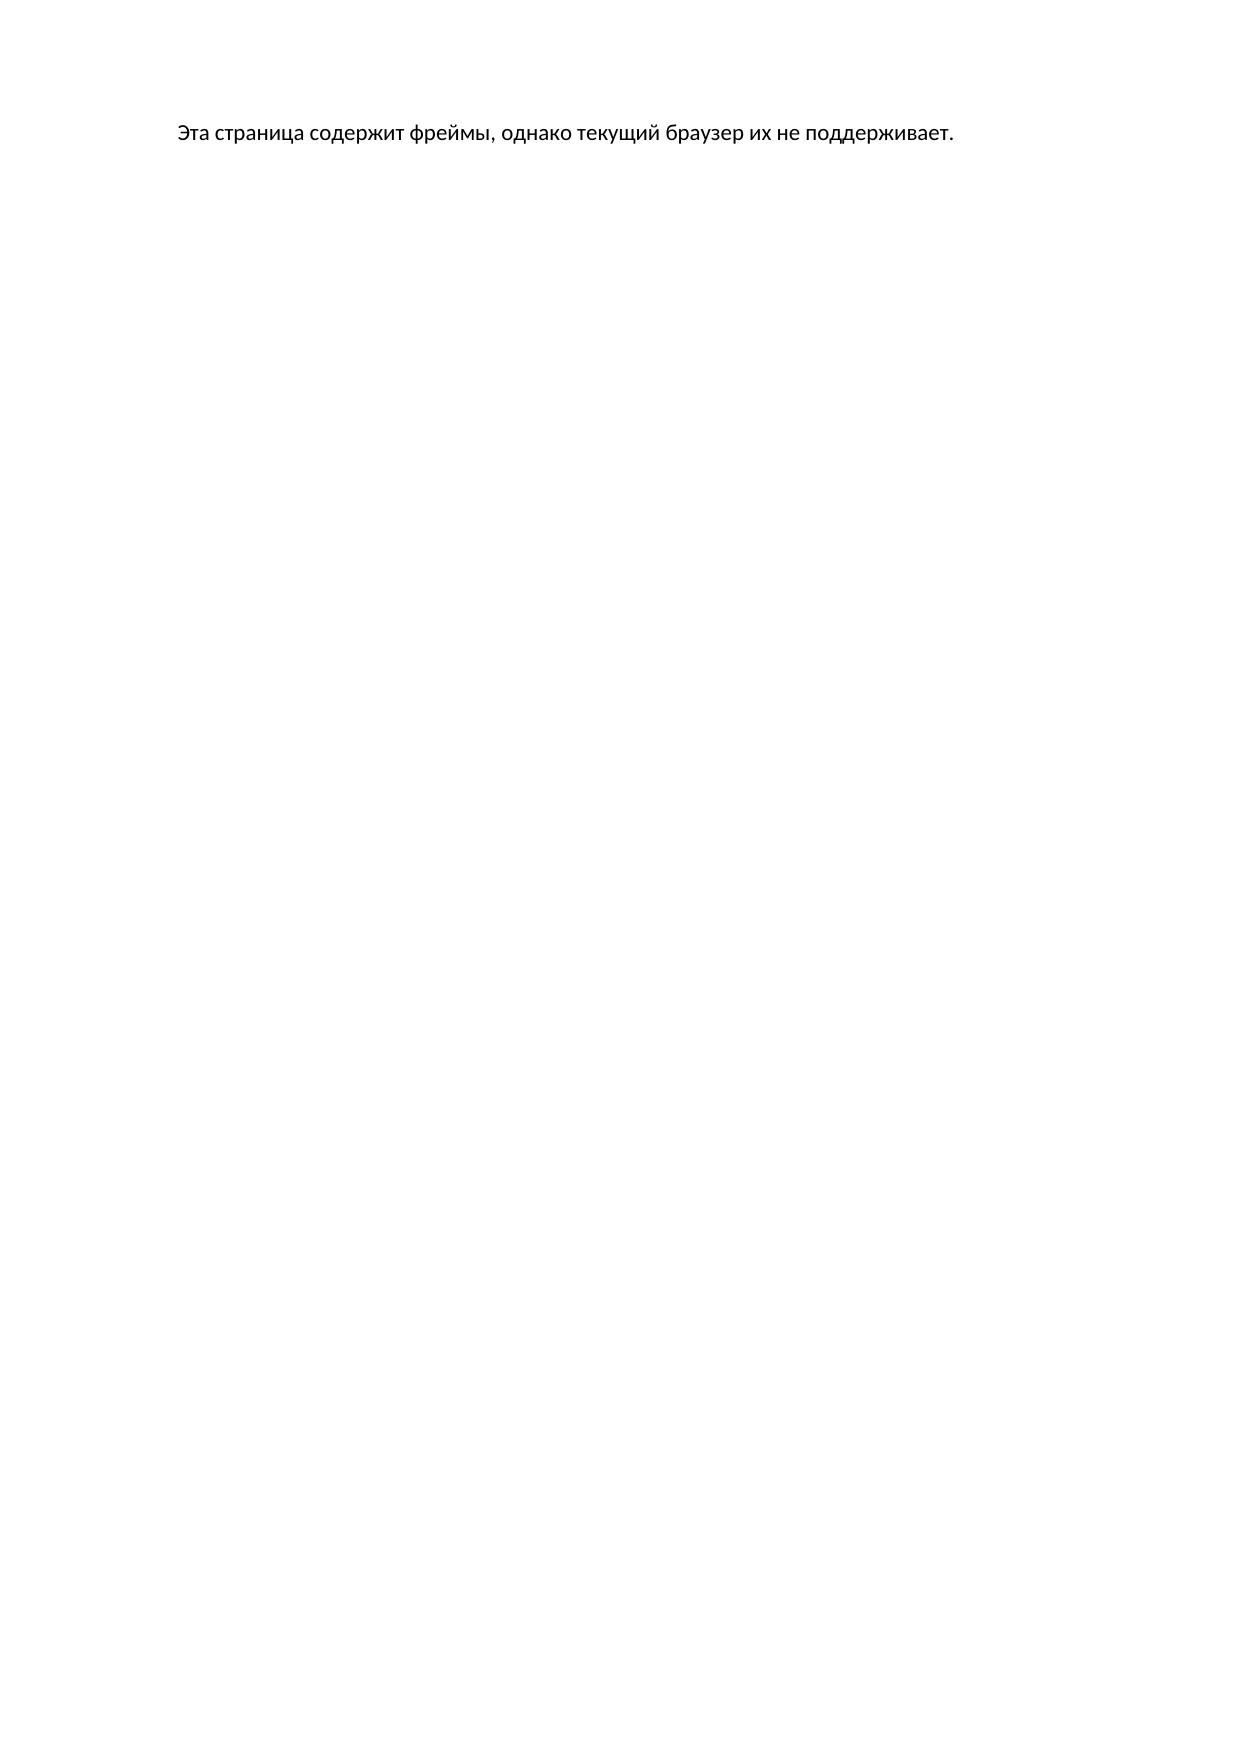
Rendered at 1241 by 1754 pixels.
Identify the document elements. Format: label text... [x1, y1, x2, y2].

text Эта страница содержит фреймы, однако текущий браузер их не поддерживает. [177, 118, 1152, 146]
